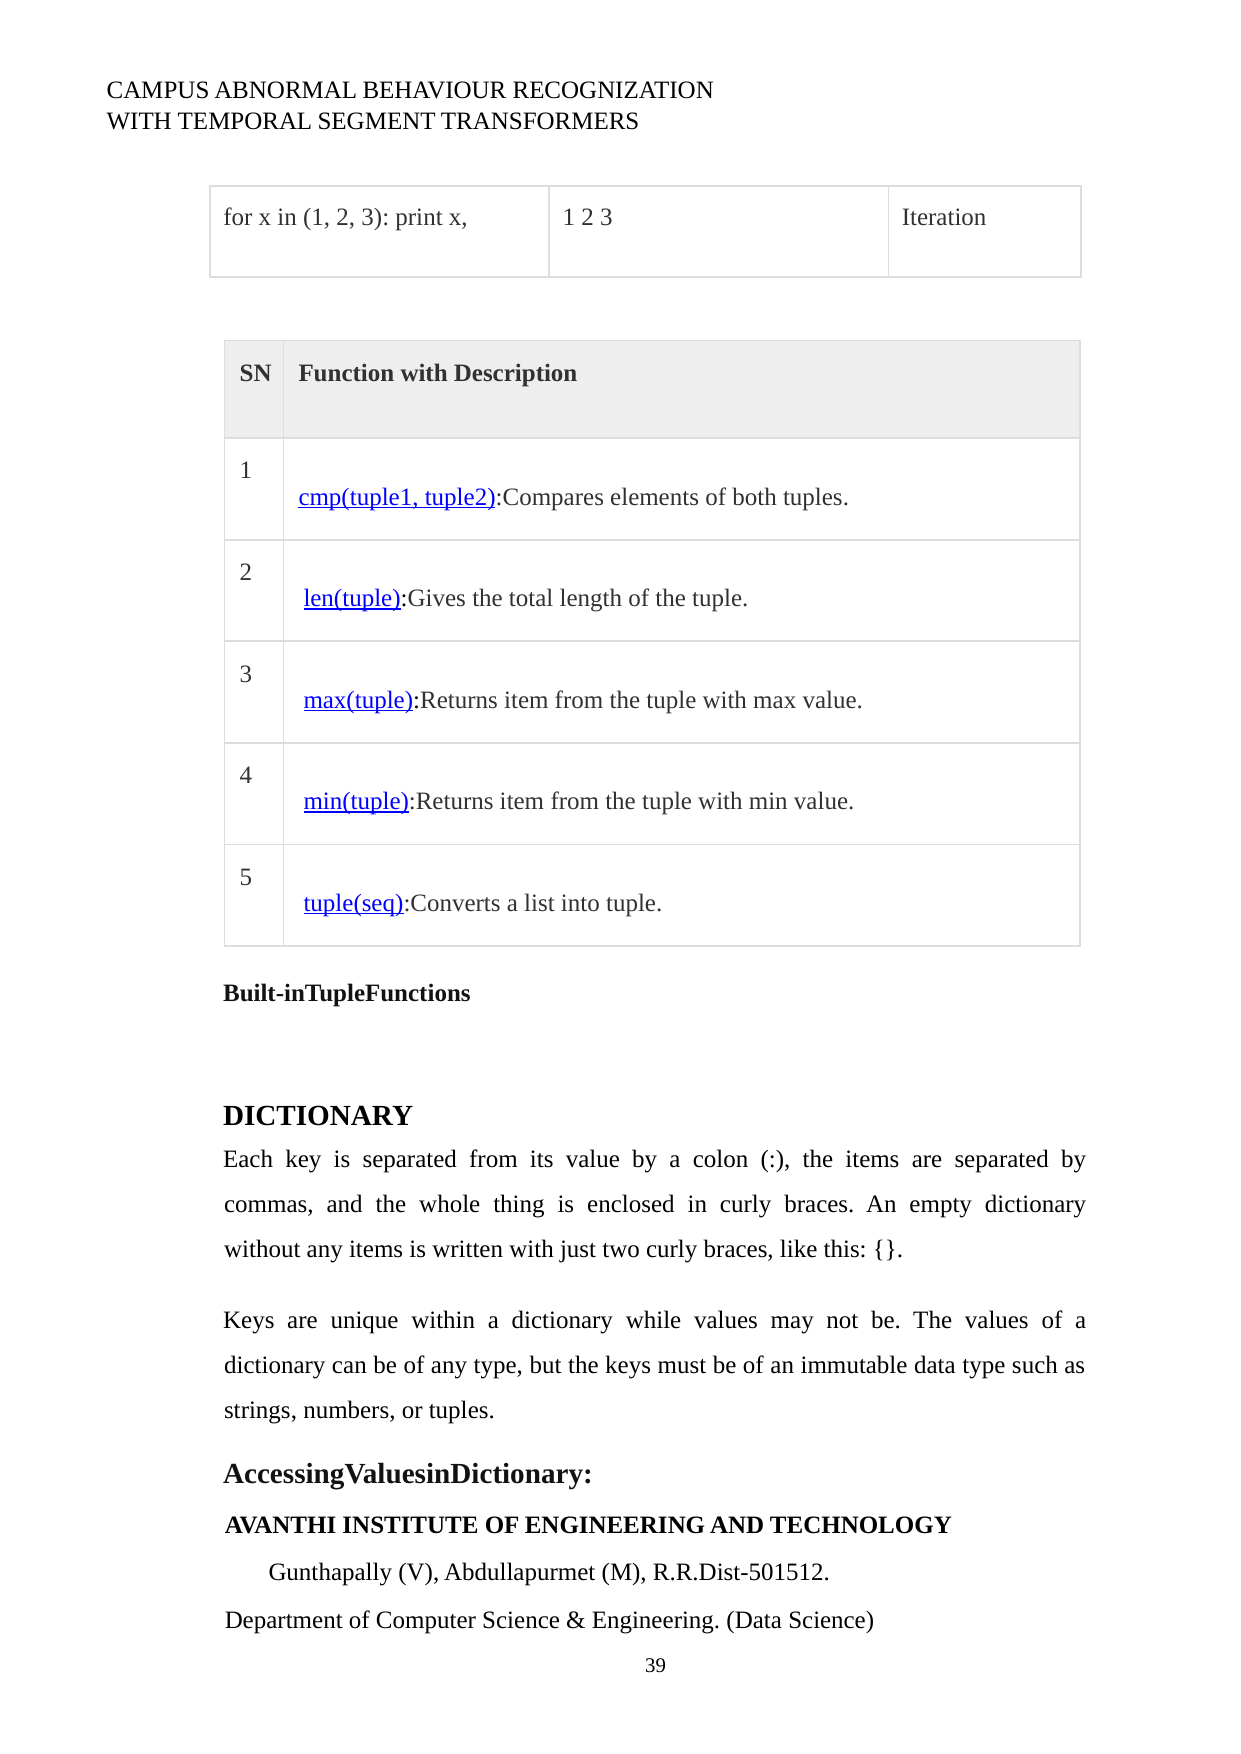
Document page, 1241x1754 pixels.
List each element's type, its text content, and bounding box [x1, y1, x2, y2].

table_cell 2 [225, 541, 283, 640]
subtitle DICTIONARY [223, 1098, 1092, 1132]
table_cell 4 [225, 744, 283, 843]
table_header SN [225, 341, 283, 437]
table_cell Iteration [889, 187, 1080, 276]
subtitle Built-inTupleFunctions [223, 978, 1092, 1006]
table_cell 1 [225, 439, 283, 539]
text AccessingValuesinDictionary: [223, 1456, 1092, 1490]
table_cell min(tuple):Returns item from the tuple with min value. [284, 744, 1079, 843]
text Keys are unique within a dictionary while values may not be. The values of a dictionary can be of any type, but the keys must be of an immutable data type such as strings, numbers, or tuples. [223, 1305, 1088, 1424]
table_cell tuple(seq):Converts a list into tuple. [284, 845, 1079, 945]
table_cell cmp(tuple1, tuple2):Compares elements of both tuples. [284, 439, 1079, 539]
table_cell max(tuple):Returns item from the tuple with max value. [284, 642, 1079, 742]
table_cell for x in (1, 2, 3): print x, [211, 187, 548, 276]
table_header Function with Description [284, 341, 1079, 437]
table_cell len(tuple):Gives the total length of the tuple. [284, 541, 1079, 640]
table_cell 5 [225, 845, 283, 945]
table_cell 1 2 3 [550, 187, 888, 276]
table_cell 3 [225, 642, 283, 742]
text Each key is separated from its value by a colon (:), the items are separated by commas, and the whole thing is enclosed in curly braces. An empty dictionary without any items is written with just two curly braces, like this: {}. [223, 1144, 1088, 1263]
